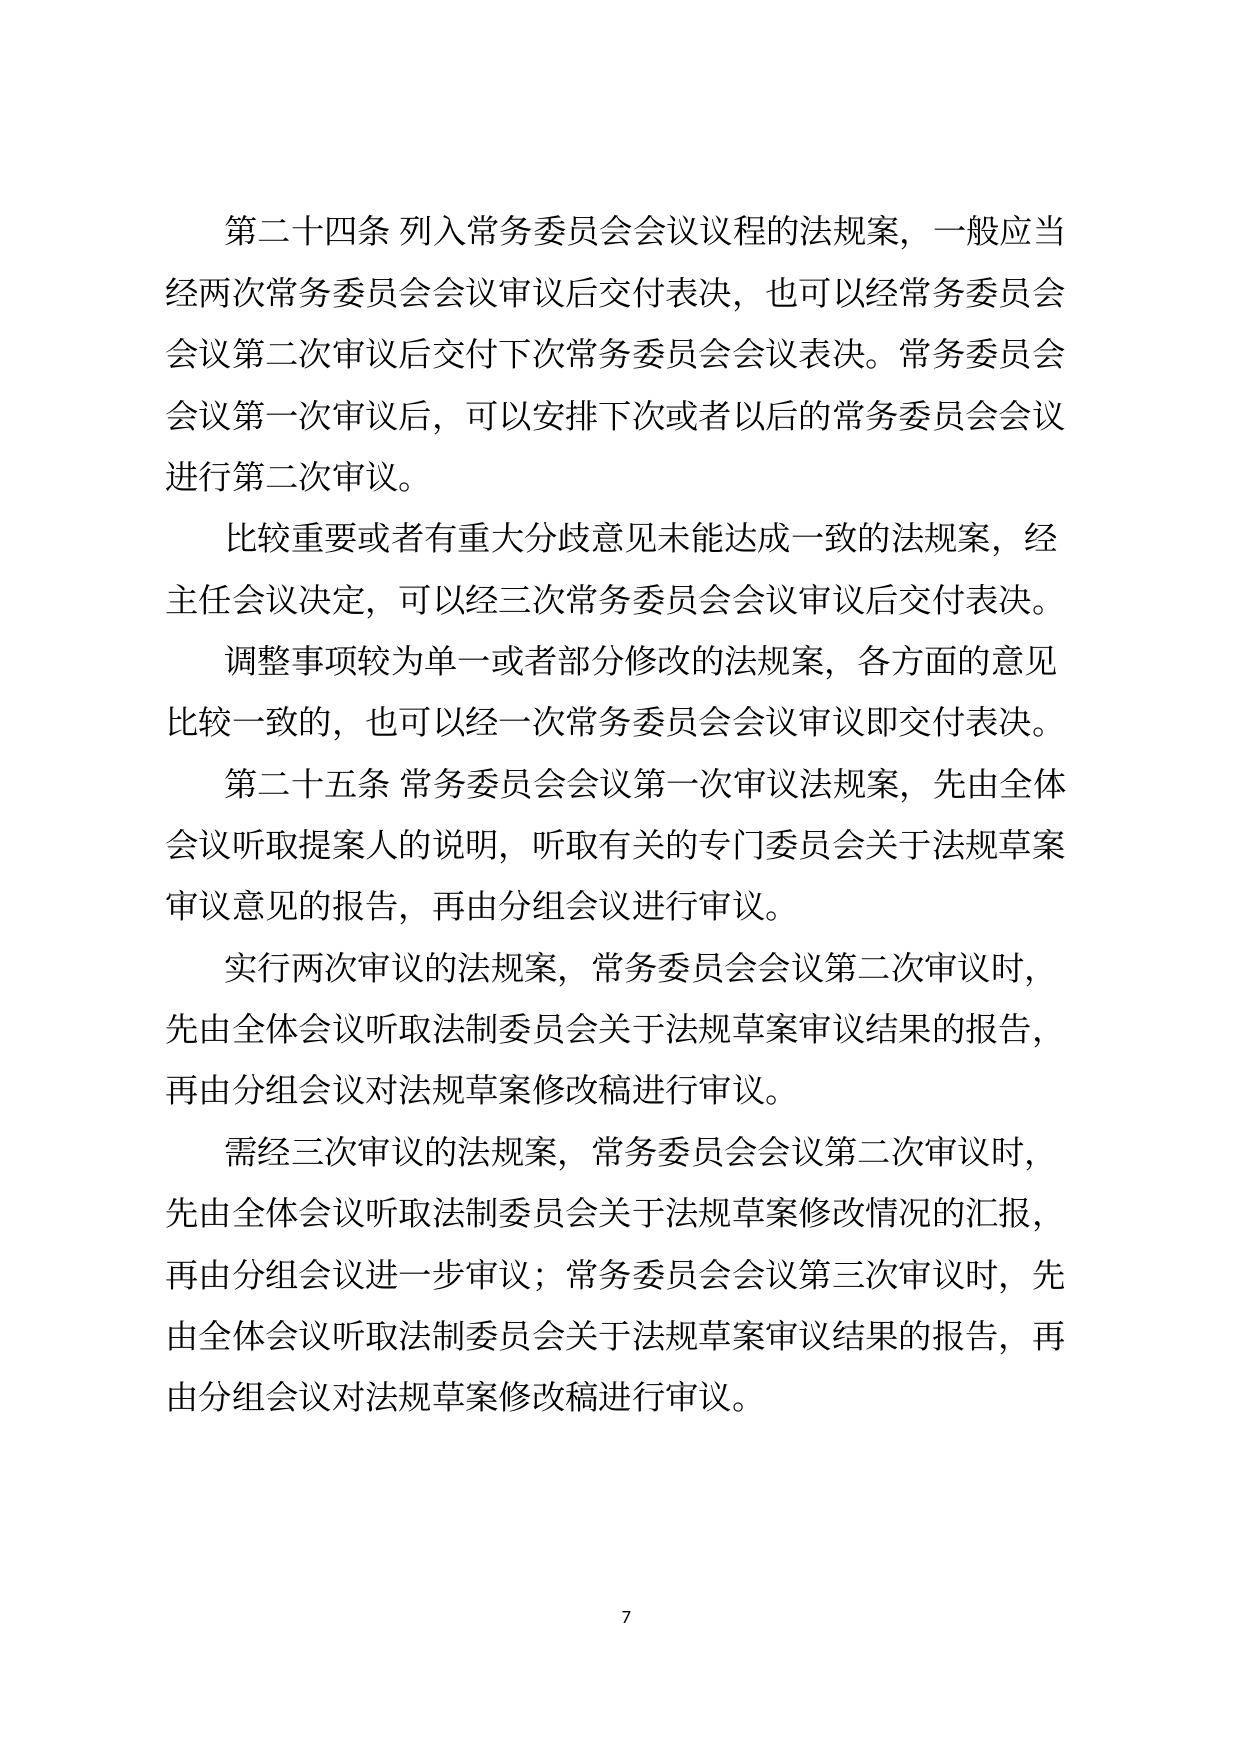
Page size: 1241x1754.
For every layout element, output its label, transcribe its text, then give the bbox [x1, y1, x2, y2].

text 实行两次审议的法规案，常务委员会会议第二次审议时，先由全体会议听取法制委员会关于法规草案审议结果的报告，再由分组会议对法规草案修改稿进行审议。 [165, 931, 1087, 1115]
text 第二十五条 常务委员会会议第一次审议法规案，先由全体会议听取提案人的说明，听取有关的专门委员会关于法规草案审议意见的报告，再由分组会议进行审议。 [165, 747, 1087, 931]
text 比较重要或者有重大分歧意见未能达成一致的法规案，经主任会议决定，可以经三次常务委员会会议审议后交付表决。 [165, 502, 1087, 624]
text 调整事项较为单一或者部分修改的法规案，各方面的意见比较一致的，也可以经一次常务委员会会议审议即交付表决。 [165, 624, 1087, 747]
text 需经三次审议的法规案，常务委员会会议第二次审议时，先由全体会议听取法制委员会关于法规草案修改情况的汇报，再由分组会议进一步审议；常务委员会会议第三次审议时，先由全体会议听取法制委员会关于法规草案审议结果的报告，再由分组会议对法规草案修改稿进行审议。 [165, 1115, 1087, 1422]
text 第二十四条 列入常务委员会会议议程的法规案，一般应当经两次常务委员会会议审议后交付表决，也可以经常务委员会会议第二次审议后交付下次常务委员会会议表决。常务委员会会议第一次审议后，可以安排下次或者以后的常务委员会会议进行第二次审议。 [165, 195, 1087, 502]
